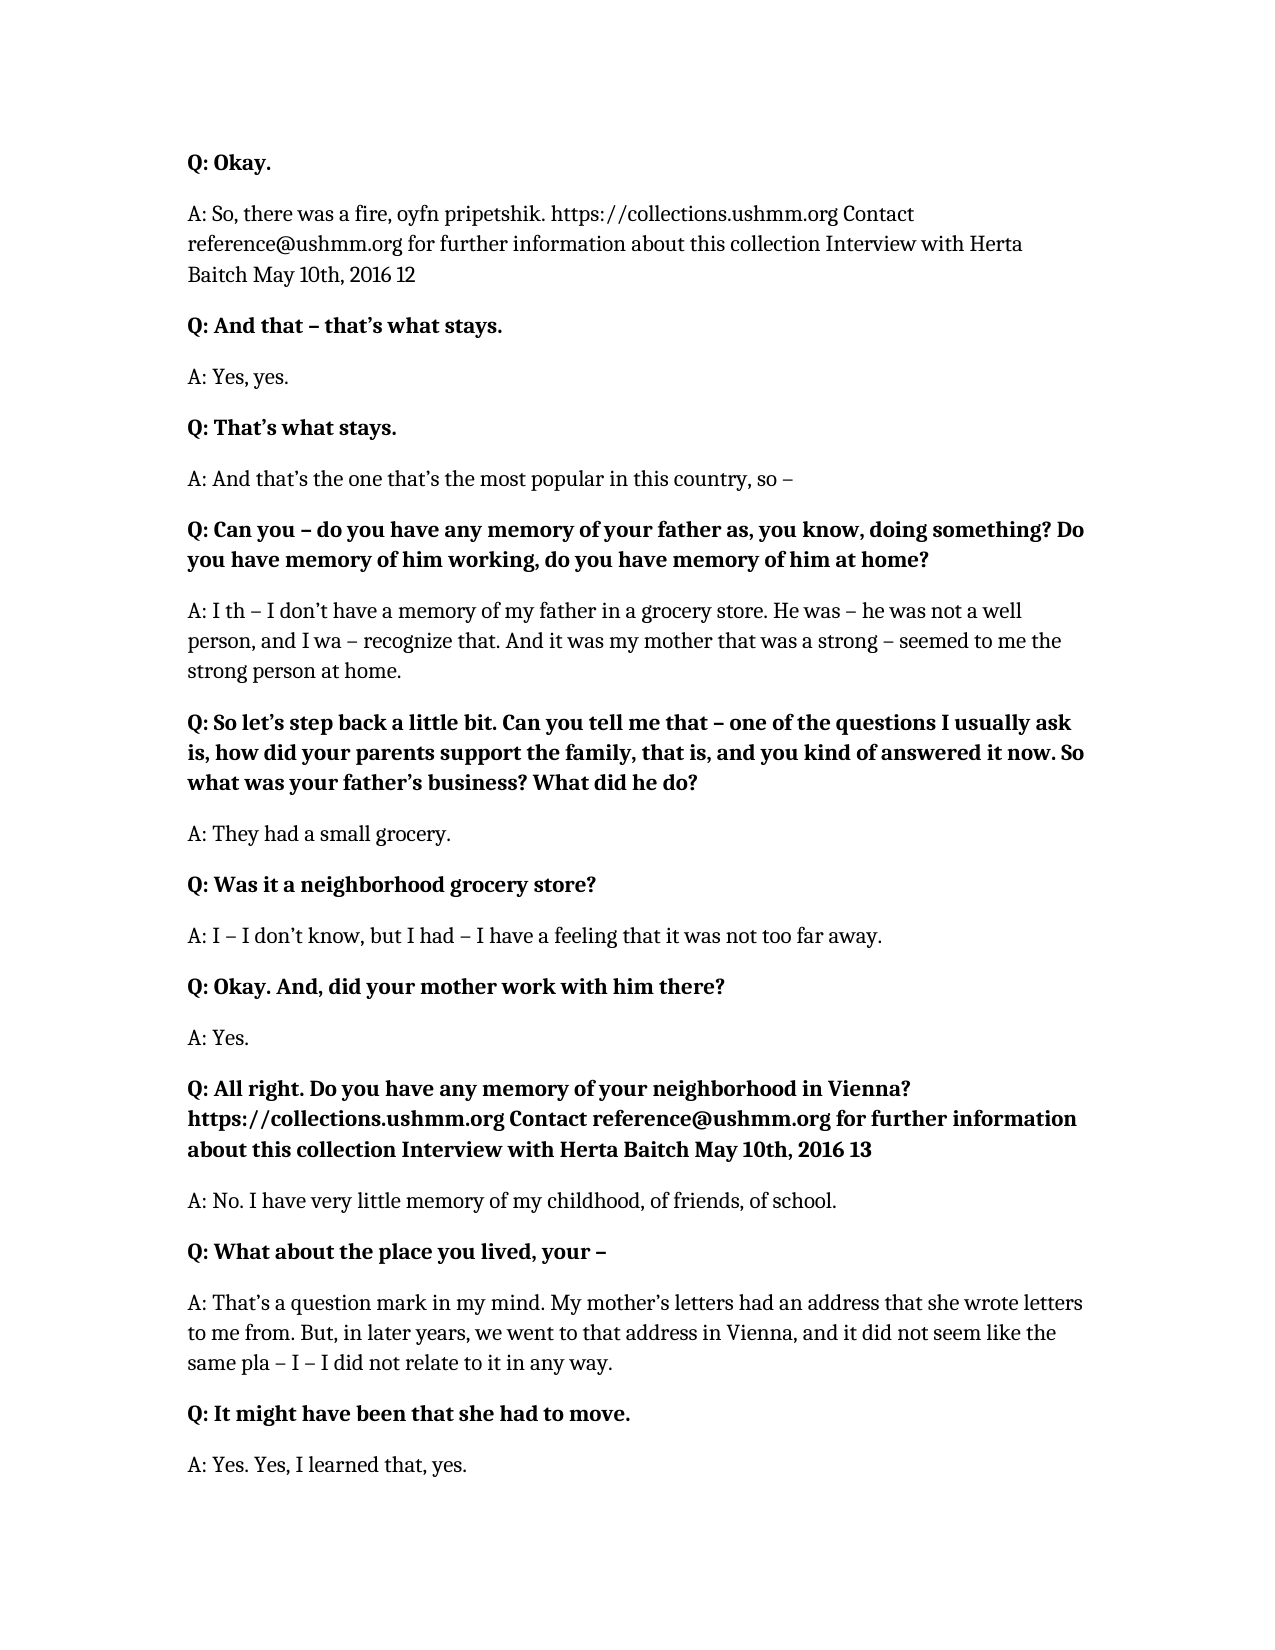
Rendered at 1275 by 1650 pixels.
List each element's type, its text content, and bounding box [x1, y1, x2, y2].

text Q: Okay. [187, 150, 1087, 176]
text A: Yes. Yes, I learned that, yes. [187, 1452, 1087, 1478]
text Q: So let’s step back a little bit. Can you tell me that – one of the questions I usually ask is, how did your parents support the family, that is, and you kind of answered it now. So what was your father’s business? What did he do? [187, 709, 1087, 796]
text Q: That’s what stays. [187, 414, 1087, 441]
text Q: Okay. And, did your mother work with him there? [187, 974, 1087, 1000]
text A: So, there was a fire, oyfn pripetshik. https://collections.ushmm.org Contact reference@ushmm.org for further information about this collection Interview with Herta Baitch May 10th, 2016 12 [187, 201, 1087, 288]
text Q: All right. Do you have any memory of your neighborhood in Vienna? https://collections.ushmm.org Contact reference@ushmm.org for further information about this collection Interview with Herta Baitch May 10th, 2016 13 [187, 1076, 1087, 1163]
text Q: Can you – do you have any memory of your father as, you know, doing something? Do you have memory of him working, do you have memory of him at home? [187, 517, 1087, 573]
text A: Yes. [187, 1025, 1087, 1051]
text A: And that’s the one that’s the most popular in this country, so – [187, 466, 1087, 492]
text Q: It might have been that she had to move. [187, 1401, 1087, 1427]
text Q: What about the place you lived, your – [187, 1238, 1087, 1265]
text A: Yes, yes. [187, 363, 1087, 390]
text A: That’s a question mark in my mind. My mother’s letters had an address that she wrote letters to me from. But, in later years, we went to that address in Vienna, and it did not seem like the same pla – I – I did not relate to it in any way. [187, 1289, 1087, 1376]
text A: They had a small grocery. [187, 821, 1087, 847]
text A: I – I don’t know, but I had – I have a feeling that it was not too far away. [187, 923, 1087, 949]
text Q: Was it a neighborhood grocery store? [187, 872, 1087, 898]
text A: I th – I don’t have a memory of my father in a grocery store. He was – he was not a well person, and I wa – recognize that. And it was my mother that was a strong – seemed to me the strong person at home. [187, 598, 1087, 685]
text A: No. I have very little memory of my childhood, of friends, of school. [187, 1187, 1087, 1214]
text Q: And that – that’s what stays. [187, 312, 1087, 339]
